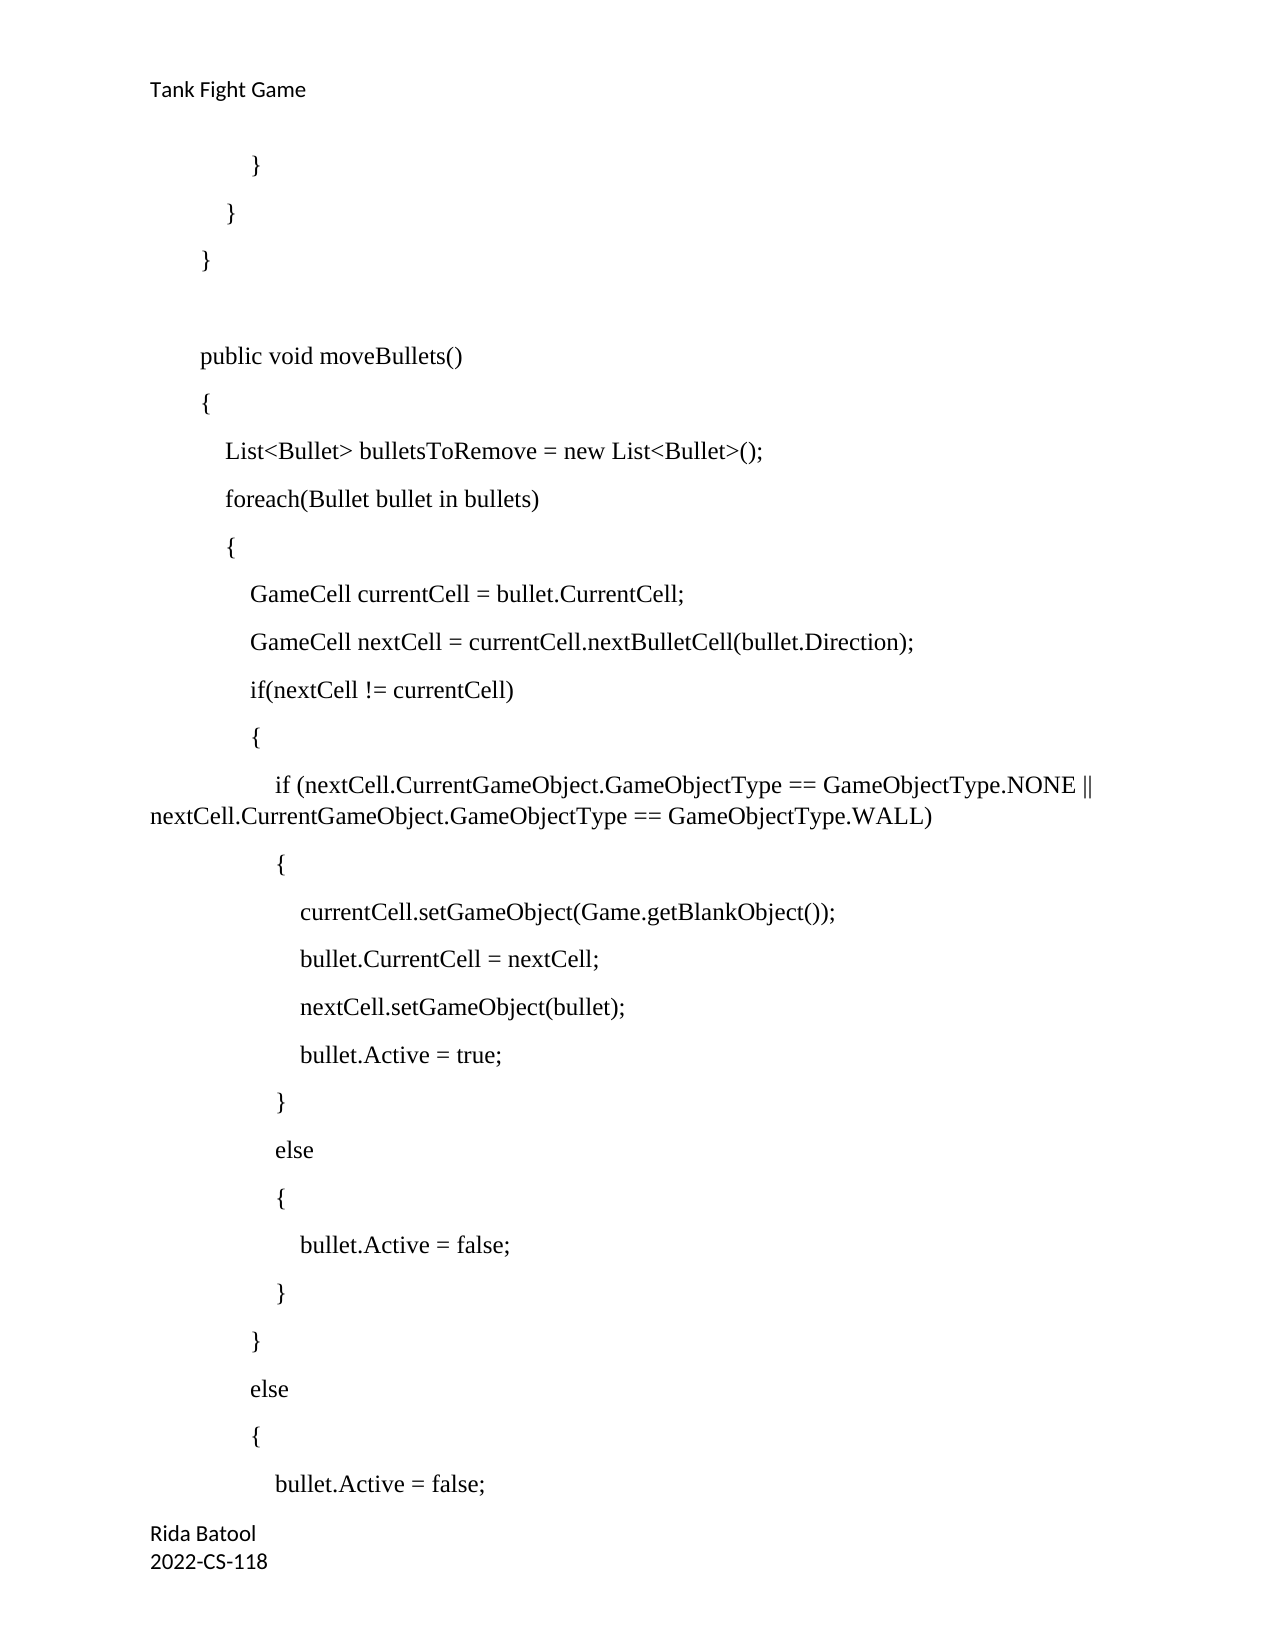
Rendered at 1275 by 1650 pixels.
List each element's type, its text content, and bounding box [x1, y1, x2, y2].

text if(nextCell != currentCell) [150, 675, 1125, 703]
text } [150, 198, 1125, 226]
text } [150, 150, 1125, 179]
text else [150, 1374, 1125, 1402]
text } [150, 1278, 1125, 1307]
text bullet.Active = false; [150, 1469, 1125, 1498]
text { [150, 722, 1125, 751]
text nextCell.setGameObject(bullet); [150, 992, 1125, 1021]
text foreach(Bullet bullet in bullets) [150, 484, 1125, 513]
text GameCell currentCell = bullet.CurrentCell; [150, 579, 1125, 608]
text GameCell nextCell = currentCell.nextBulletCell(bullet.Direction); [150, 627, 1125, 656]
text { [150, 388, 1125, 417]
text bullet.CurrentCell = nextCell; [150, 944, 1125, 973]
text { [150, 1421, 1125, 1450]
text currentCell.setGameObject(Game.getBlankObject()); [150, 897, 1125, 925]
text public void moveBullets() [150, 341, 1125, 369]
text if (nextCell.CurrentGameObject.GameObjectType == GameObjectType.NONE || nextCell.CurrentGameObject.GameObjectType == GameObjectType.WALL) [150, 770, 1125, 830]
text List<Bullet> bulletsToRemove = new List<Bullet>(); [150, 436, 1125, 465]
text } [150, 245, 1125, 274]
text } [150, 1087, 1125, 1116]
text } [150, 1326, 1125, 1355]
text { [150, 1183, 1125, 1212]
text { [150, 532, 1125, 560]
text { [150, 849, 1125, 878]
text bullet.Active = true; [150, 1040, 1125, 1068]
text bullet.Active = false; [150, 1231, 1125, 1259]
text else [150, 1135, 1125, 1164]
